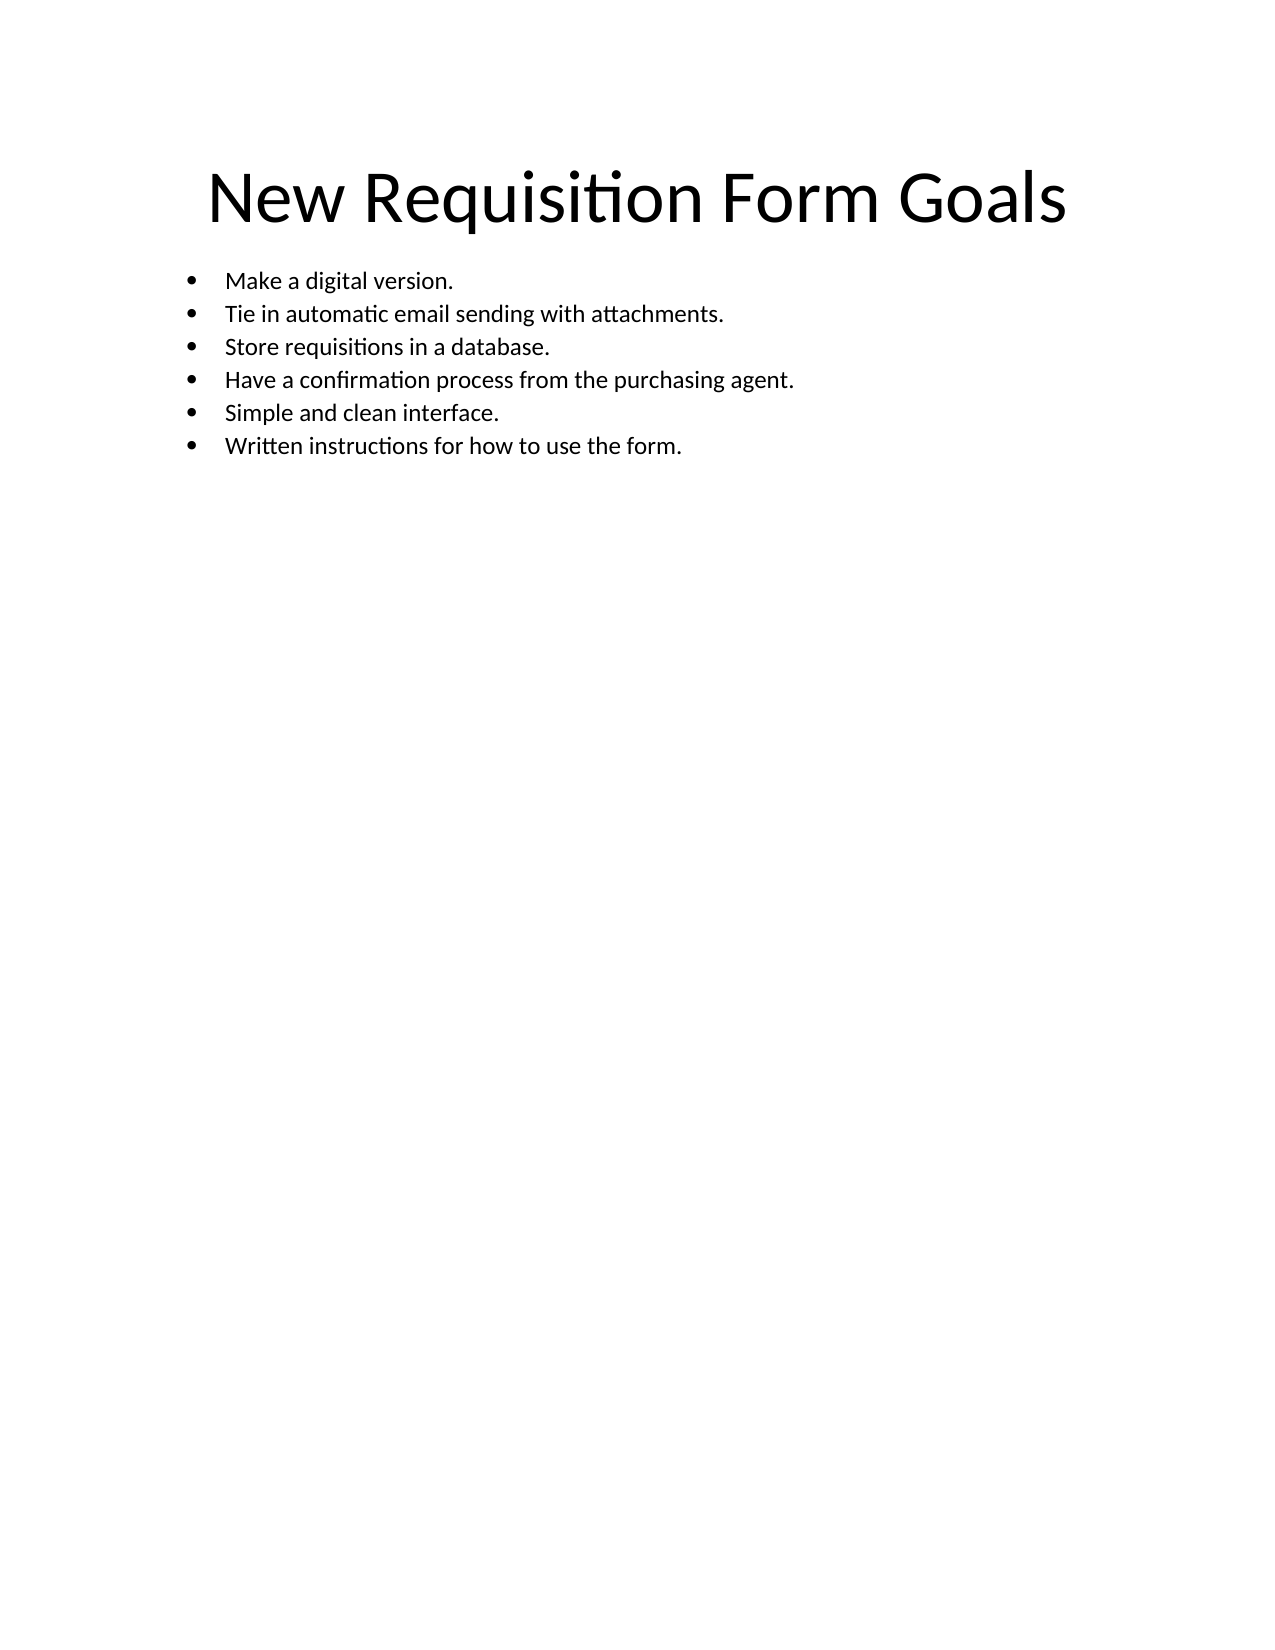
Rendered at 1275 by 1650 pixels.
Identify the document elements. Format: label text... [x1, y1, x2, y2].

list Have a confirmation process from the purchasing agent. [187, 364, 1125, 395]
list Store requisitions in a database. [187, 331, 1125, 362]
list Simple and clean interface. [187, 397, 1125, 428]
text New Requisition Form Goals [150, 150, 1125, 242]
list Tie in automatic email sending with attachments. [187, 298, 1125, 329]
list Written instructions for how to use the form. [187, 430, 1125, 461]
list Make a digital version. [187, 266, 1125, 296]
